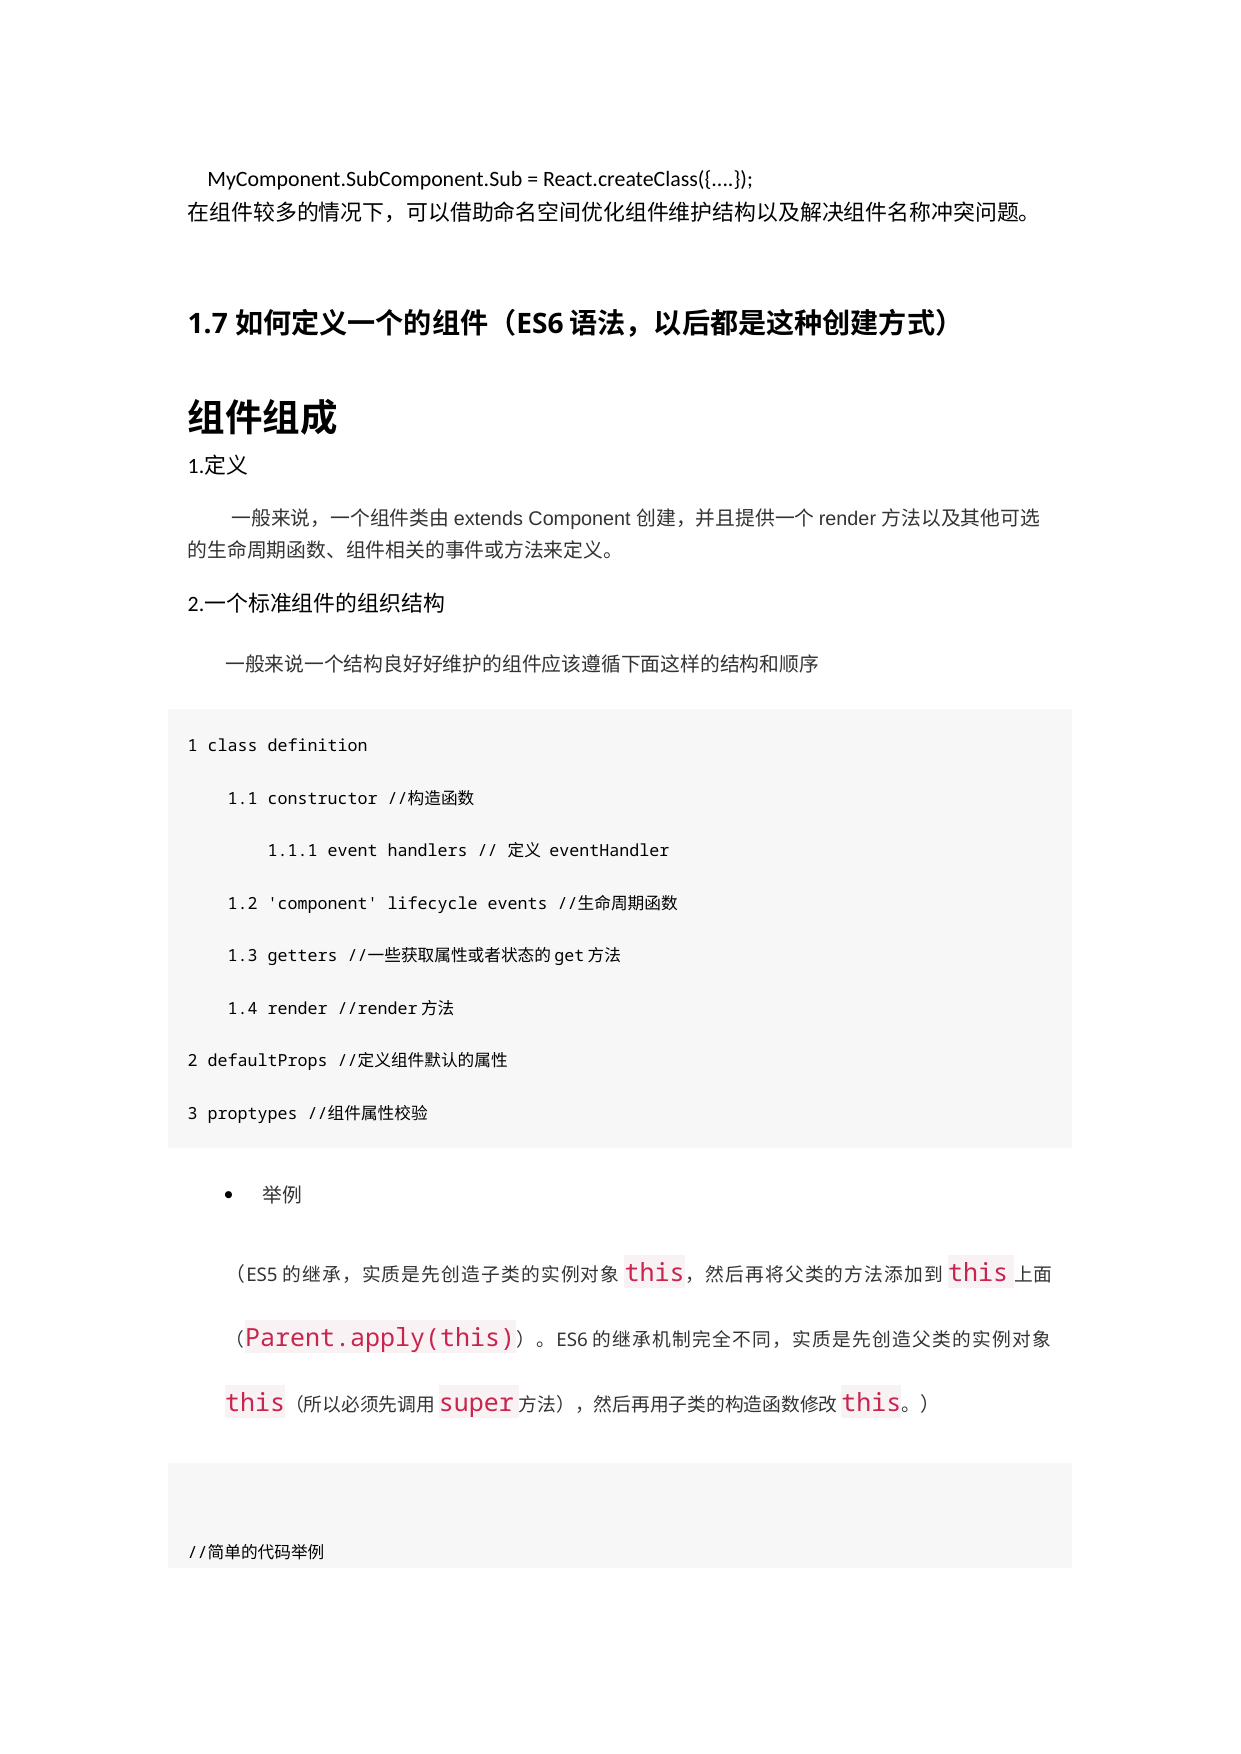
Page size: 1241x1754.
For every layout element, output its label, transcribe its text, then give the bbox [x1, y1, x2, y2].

text 一般来说，一个组件类由 extends Component 创建，并且提供一个 render 方法以及其他可选的生命周期函数、组件相关的事件或方法来定义。 [187, 500, 1053, 565]
list （ES5的继承，实质是先创造子类的实例对象this，然后再将父类的方法添加到this上面（Parent.apply(this)）。ES6的继承机制完全不同，实质是先创造父类的实例对象this（所以必须先调用super方法），然后再用子类的构造函数修改this。） [225, 1239, 1053, 1434]
text //简单的代码举例 [169, 1516, 1071, 1567]
text 1.1.1 event handlers // 定义 eventHandler [169, 814, 1071, 866]
text 2.一个标准组件的组织结构 [187, 585, 1053, 618]
text 1.2 'component' lifecycle events //生命周期函数 [169, 866, 1071, 918]
text 1 class definition [169, 710, 1071, 761]
list 一般来说一个结构良好好维护的组件应该遵循下面这样的结构和顺序 [225, 647, 1053, 679]
text 3 proptypes //组件属性校验 [169, 1076, 1071, 1147]
text 1.3 getters //一些获取属性或者状态的get方法 [169, 919, 1071, 971]
text 2 defaultProps //定义组件默认的属性 [169, 1024, 1071, 1076]
text 1.1 constructor //构造函数 [169, 761, 1071, 813]
text MyComponent.SubComponent.Sub = React.createClass({....}); [187, 162, 1053, 194]
text 组件组成 [187, 383, 1053, 448]
text 1.定义 [187, 448, 1053, 480]
text 1.4 render //render方法 [169, 971, 1071, 1023]
list 举例 [225, 1177, 1053, 1210]
subtitle 1.7 如何定义一个的组件（ES6语法，以后都是这种创建方式） [187, 289, 1053, 354]
text 在组件较多的情况下，可以借助命名空间优化组件维护结构以及解决组件名称冲突问题。 [187, 194, 1053, 227]
